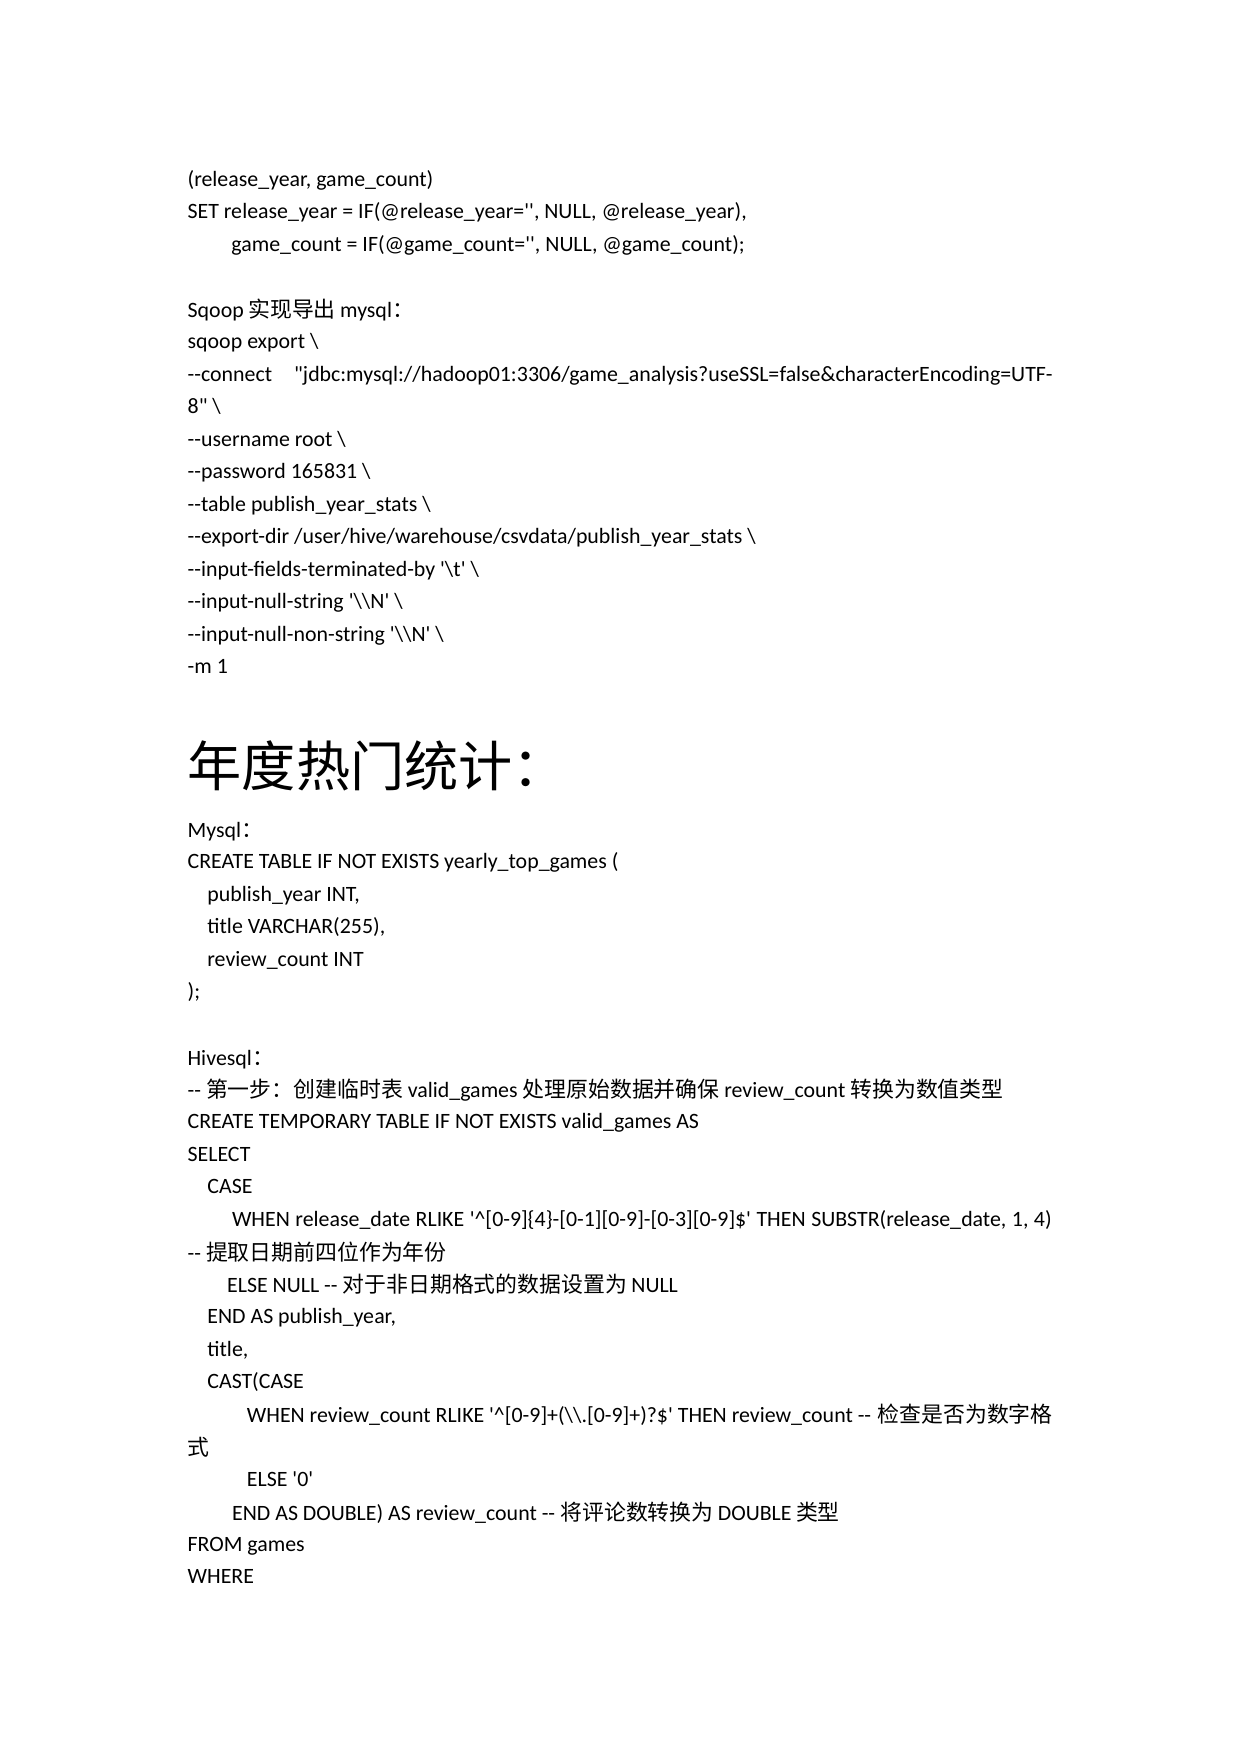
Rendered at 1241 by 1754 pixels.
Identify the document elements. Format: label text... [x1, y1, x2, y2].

text -m 1 [187, 649, 1053, 682]
text --export-dir /user/hive/warehouse/csvdata/publish_year_stats \ [187, 519, 1053, 552]
text -- 第一步：创建临时表 valid_games 处理原始数据并确保 review_count 转换为数值类型 [187, 1072, 1053, 1104]
text --connect "jdbc:mysql://hadoop01:3306/game_analysis?useSSL=false&characterEncoding=UTF-8" \ [187, 357, 1053, 422]
text review_count INT [187, 942, 1053, 974]
text CREATE TEMPORARY TABLE IF NOT EXISTS valid_games AS [187, 1104, 1053, 1137]
text --input-null-string '\\N' \ [187, 584, 1053, 617]
text --username root \ [187, 422, 1053, 454]
text SET release_year = IF(@release_year='', NULL, @release_year), [187, 194, 1053, 227]
text game_count = IF(@game_count='', NULL, @game_count); [187, 227, 1053, 259]
text WHEN review_count RLIKE '^[0-9]+(\\.[0-9]+)?$' THEN review_count -- 检查是否为数字格式 [187, 1397, 1053, 1462]
text --input-null-non-string '\\N' \ [187, 617, 1053, 649]
text SELECT [187, 1137, 1053, 1169]
text 年度热门统计： [187, 714, 1053, 812]
text title, [187, 1332, 1053, 1364]
text Hivesql： [187, 1039, 1053, 1072]
text --password 165831 \ [187, 454, 1053, 487]
text CAST(CASE [187, 1364, 1053, 1397]
text END AS DOUBLE) AS review_count -- 将评论数转换为DOUBLE类型 [187, 1494, 1053, 1527]
text WHEN release_date RLIKE '^[0-9]{4}-[0-1][0-9]-[0-3][0-9]$' THEN SUBSTR(release_date, 1, 4) -- 提取日期前四位作为年份 [187, 1202, 1053, 1267]
text Mysql： [187, 812, 1053, 844]
text ELSE NULL -- 对于非日期格式的数据设置为NULL [187, 1267, 1053, 1299]
text END AS publish_year, [187, 1299, 1053, 1332]
text CREATE TABLE IF NOT EXISTS yearly_top_games ( [187, 844, 1053, 877]
text sqoop export \ [187, 324, 1053, 357]
text CASE [187, 1169, 1053, 1202]
text --input-fields-terminated-by '\t' \ [187, 552, 1053, 584]
text ); [187, 974, 1053, 1007]
text WHERE [187, 1559, 1053, 1592]
text Sqoop实现导出mysql： [187, 292, 1053, 324]
text FROM games [187, 1527, 1053, 1559]
text ELSE '0' [187, 1462, 1053, 1494]
text title VARCHAR(255), [187, 909, 1053, 942]
text publish_year INT, [187, 877, 1053, 909]
text (release_year, game_count) [187, 162, 1053, 194]
text --table publish_year_stats \ [187, 487, 1053, 519]
